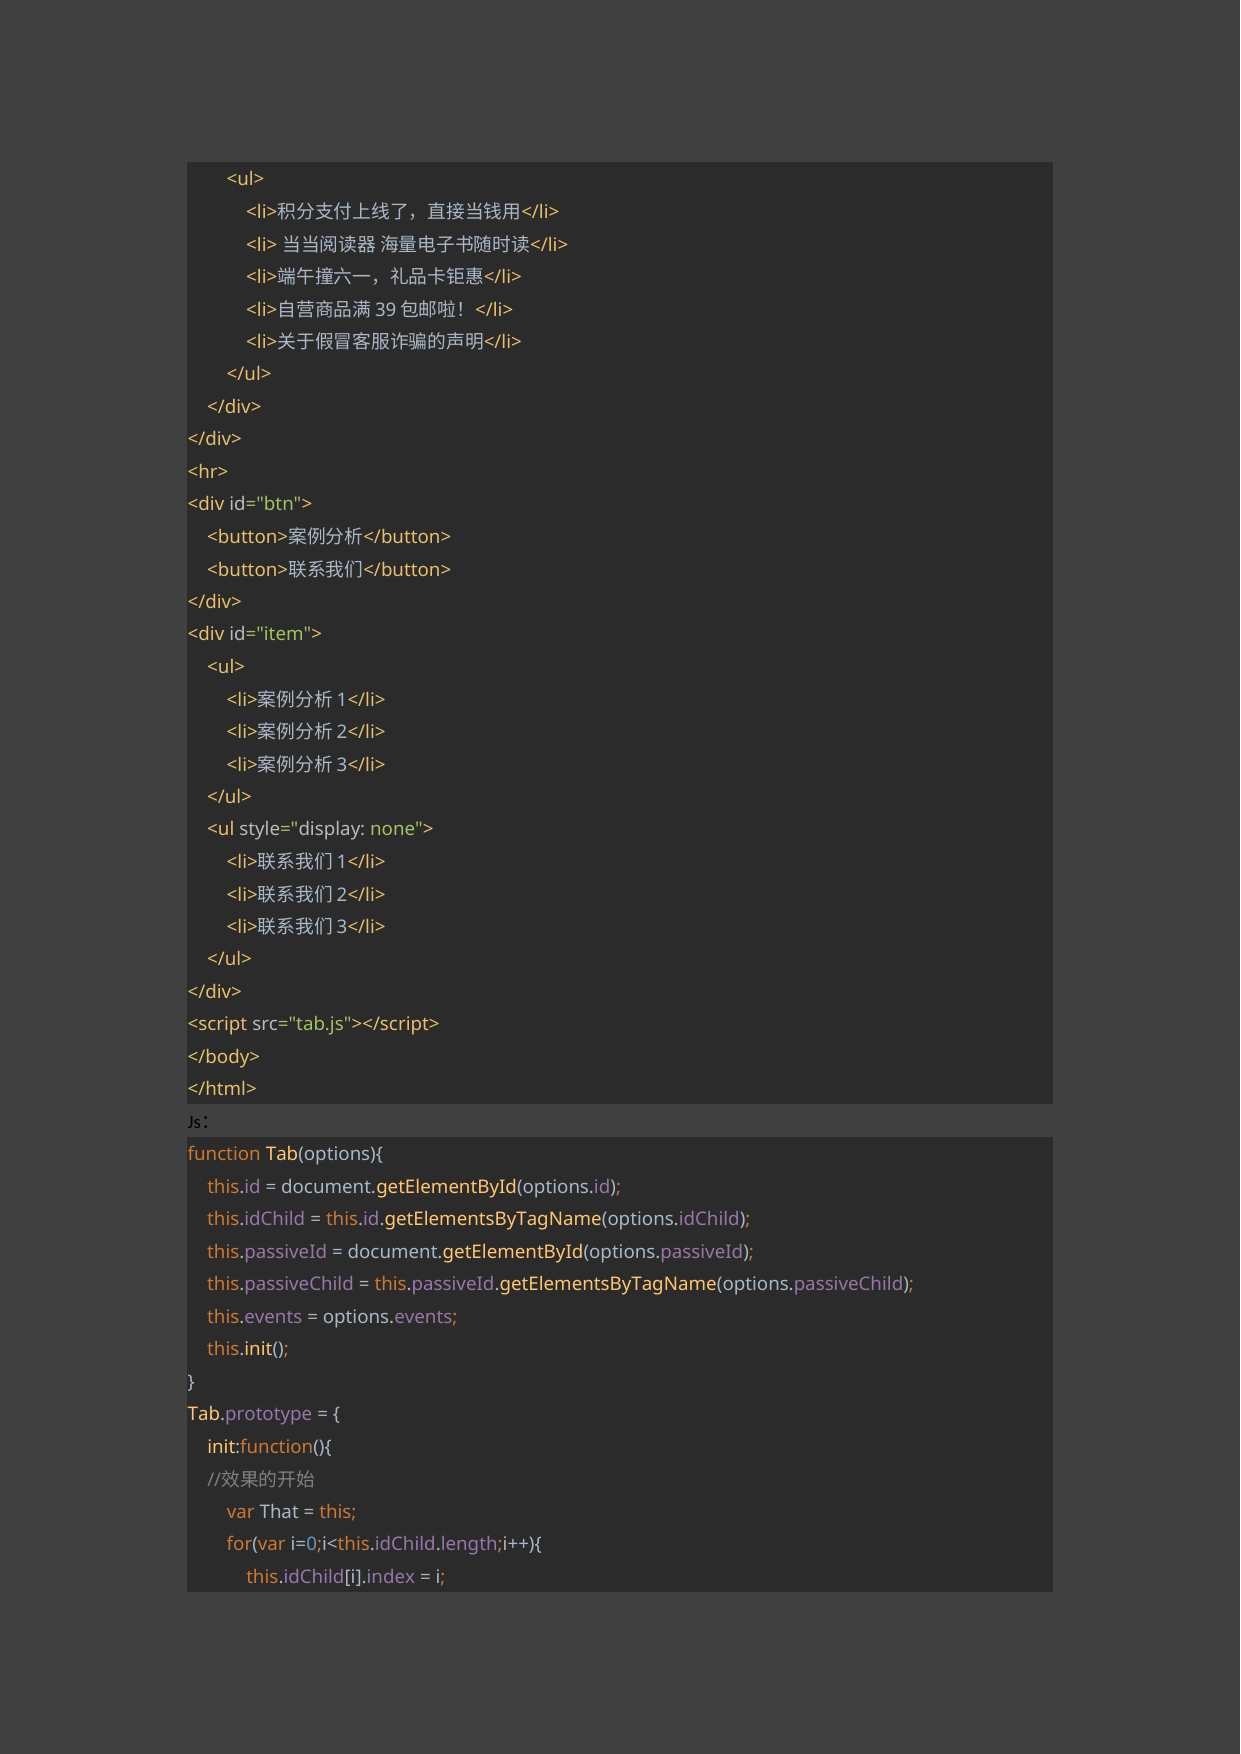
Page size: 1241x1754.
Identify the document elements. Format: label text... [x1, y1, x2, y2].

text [187, 1137, 1053, 1592]
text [187, 162, 1053, 1104]
text Js： [187, 1104, 1053, 1137]
